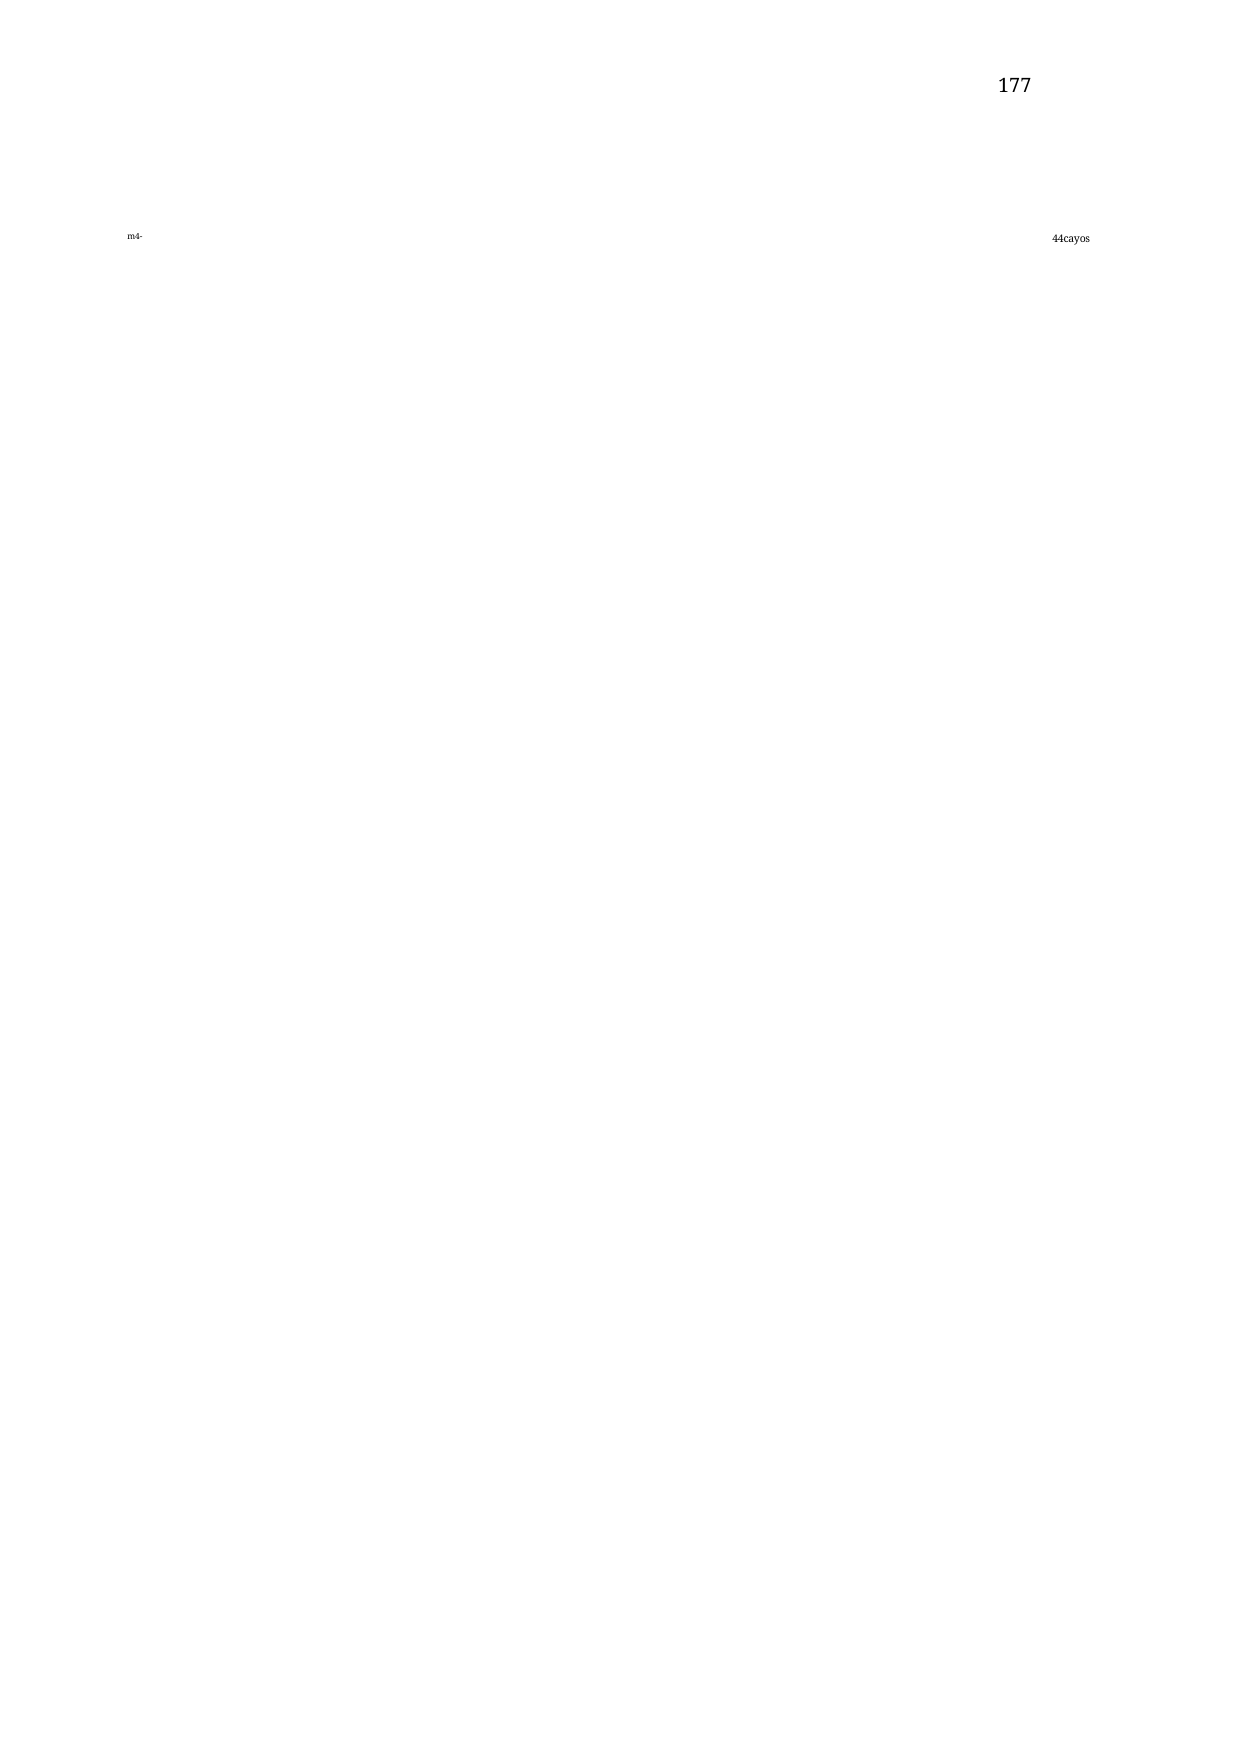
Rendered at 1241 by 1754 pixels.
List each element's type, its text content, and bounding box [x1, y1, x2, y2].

text 177 [998, 77, 1058, 97]
